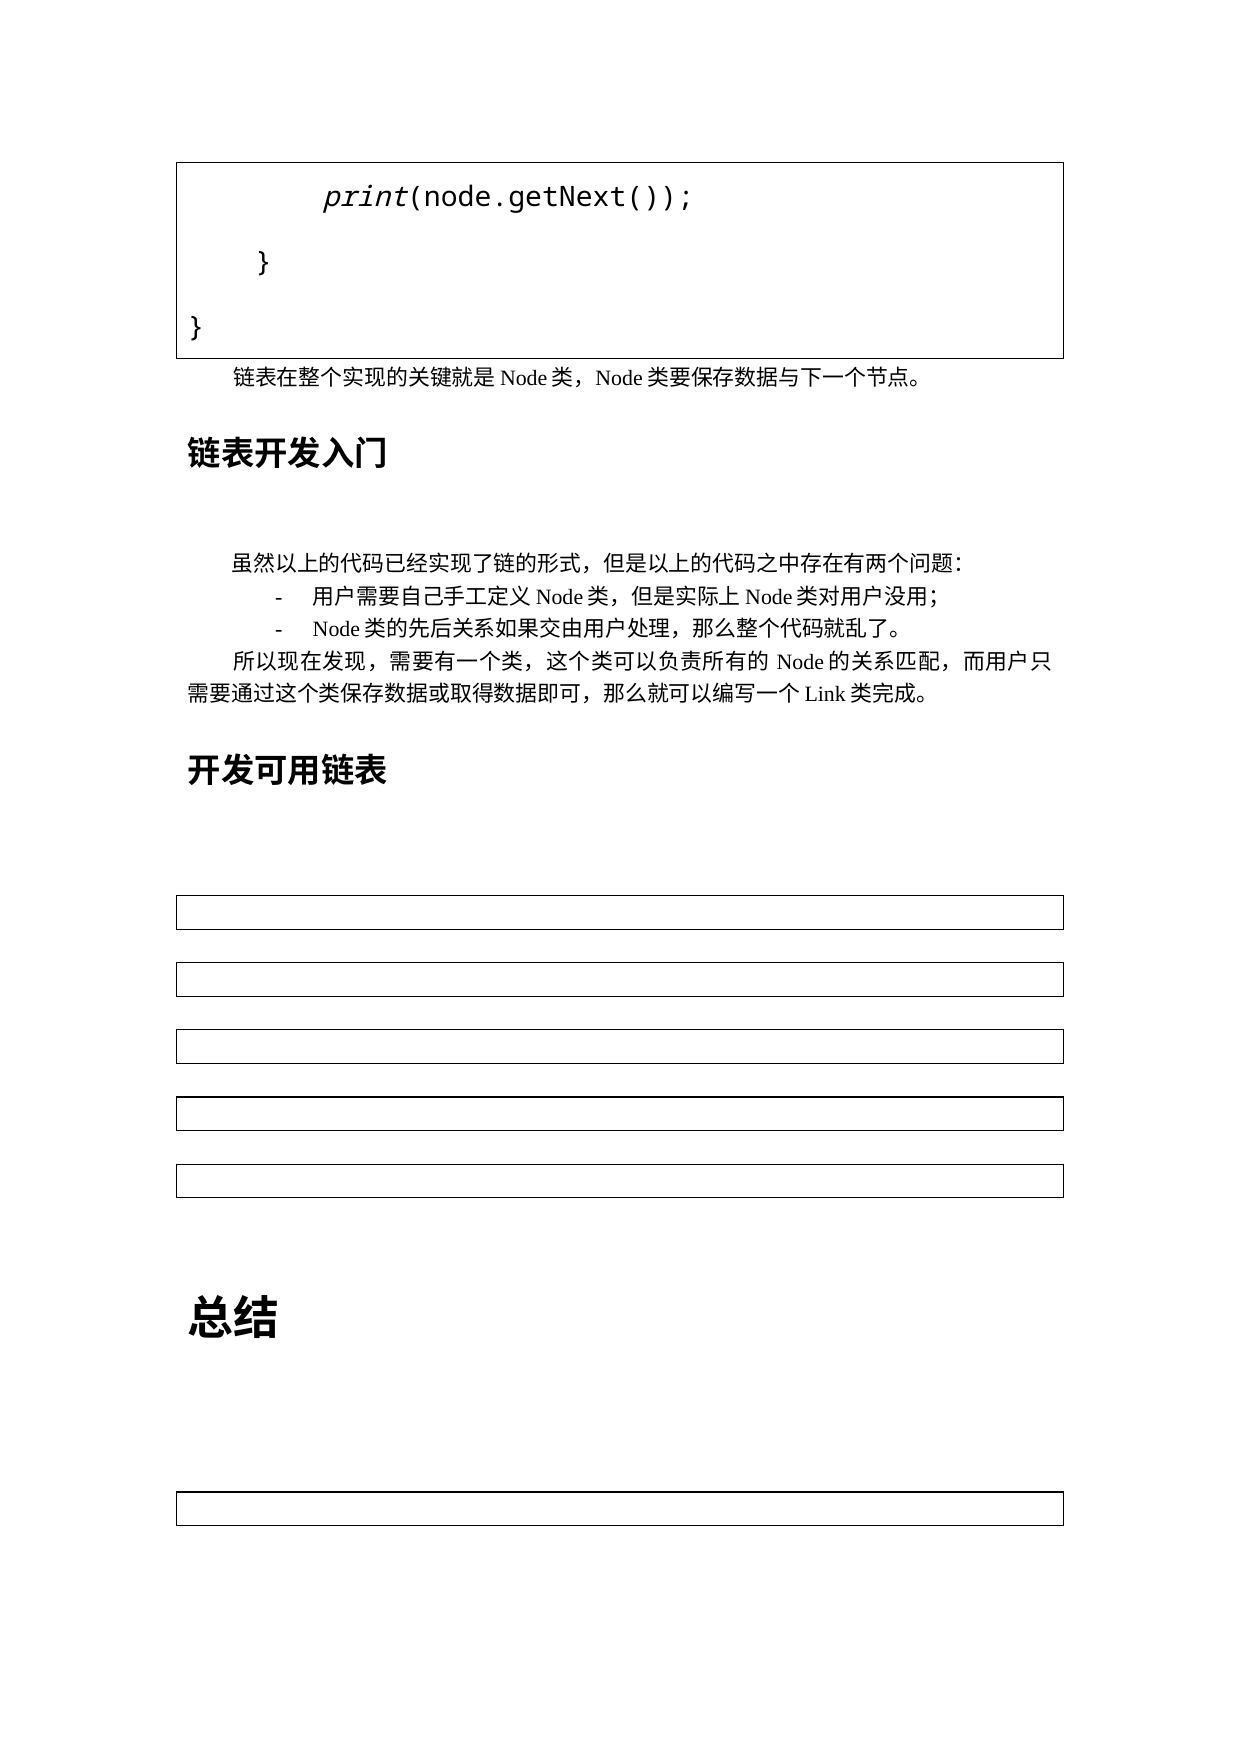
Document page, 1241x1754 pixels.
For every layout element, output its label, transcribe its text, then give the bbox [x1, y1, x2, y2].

subtitle 链表开发入门 [187, 419, 1053, 484]
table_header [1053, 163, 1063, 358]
table_header [177, 1493, 1063, 1525]
list Node类的先后关系如果交由用户处理，那么整个代码就乱了。 [275, 611, 1053, 643]
list 用户需要自己手工定义Node类，但是实际上Node类对用户没用； [275, 578, 1053, 611]
table_header [177, 1030, 1063, 1063]
table_header [177, 1098, 1063, 1130]
table_header [177, 896, 1063, 929]
table_header [177, 1165, 1063, 1197]
text 虽然以上的代码已经实现了链的形式，但是以上的代码之中存在有两个问题： [187, 546, 1053, 578]
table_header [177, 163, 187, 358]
subtitle 开发可用链表 [187, 735, 1053, 800]
text 链表在整个实现的关键就是Node类，Node类要保存数据与下一个节点。 [187, 359, 1053, 392]
text 所以现在发现，需要有一个类，这个类可以负责所有的Node的关系匹配，而用户只需要通过这个类保存数据或取得数据即可，那么就可以编写一个Link类完成。 [187, 643, 1053, 708]
table_header [177, 963, 1063, 996]
subtitle 总结 [187, 1266, 1053, 1363]
